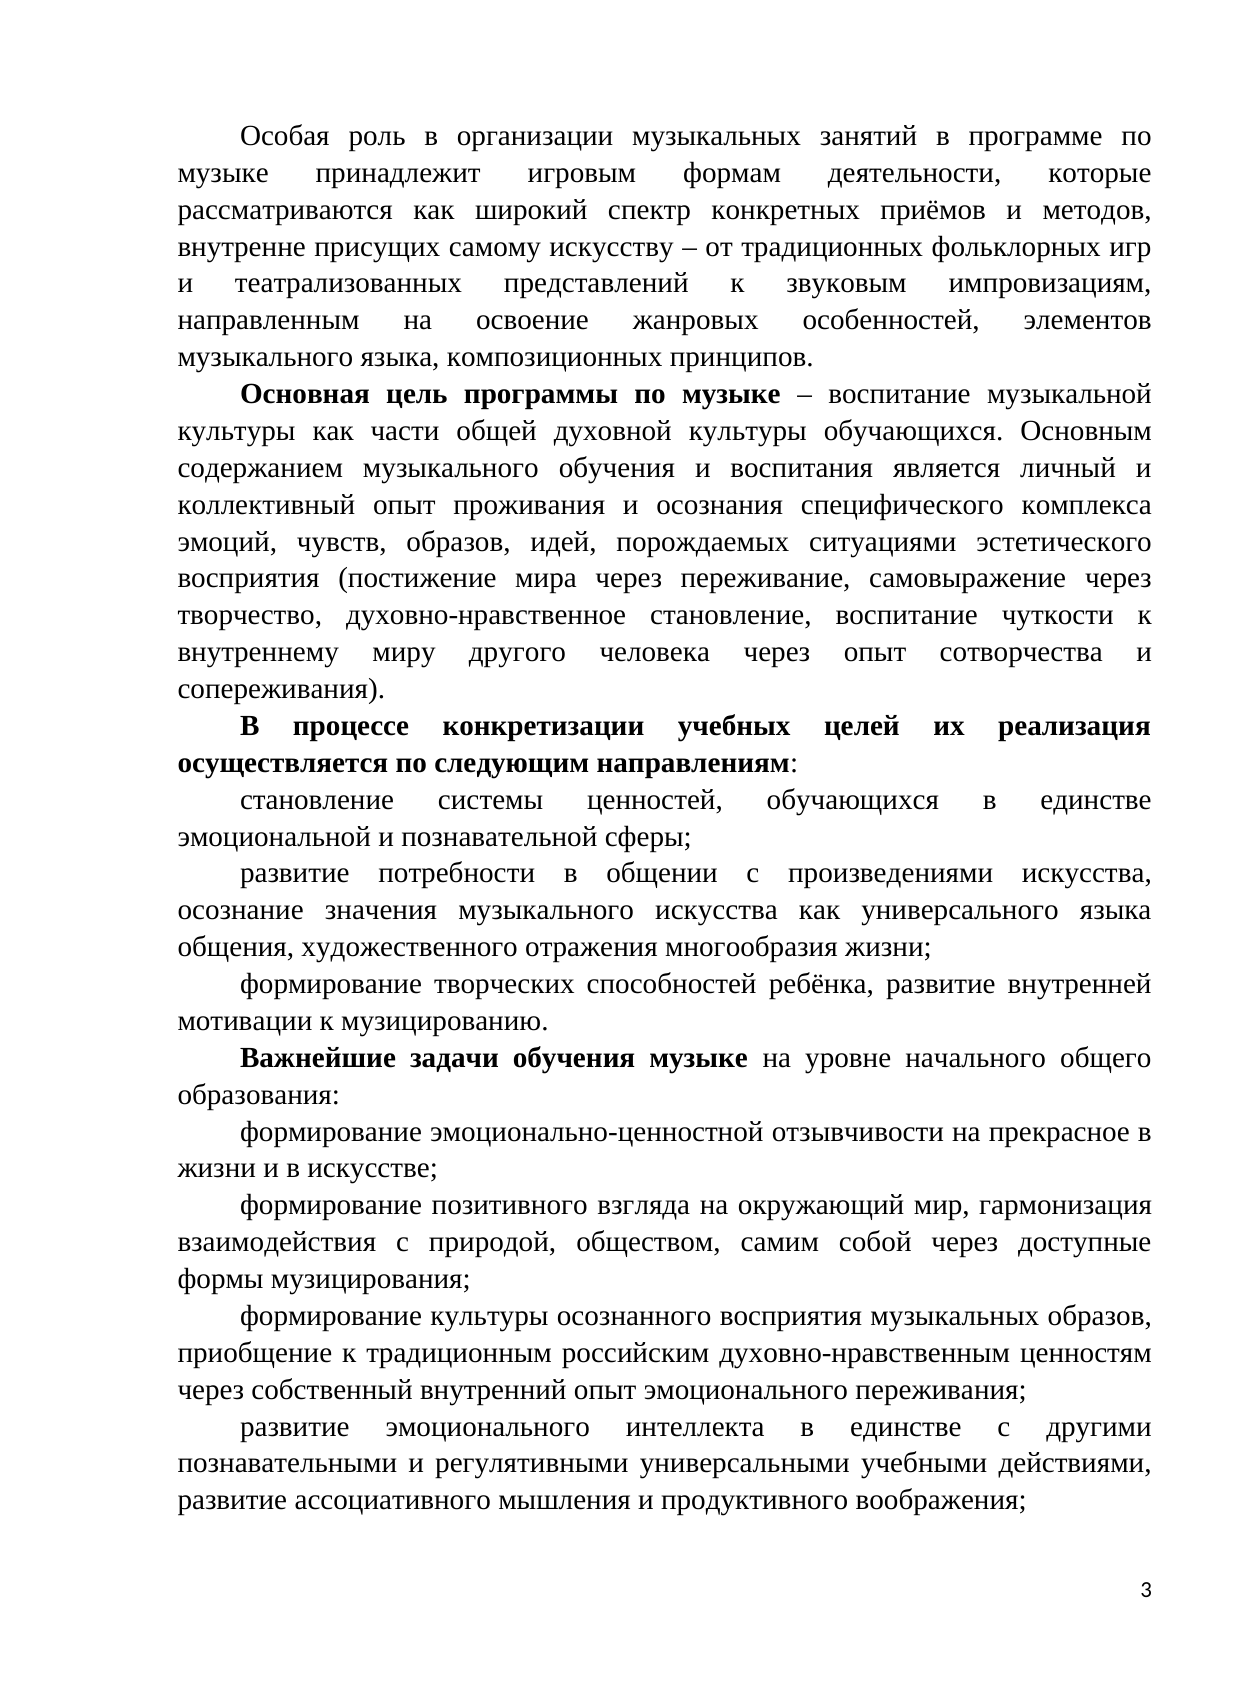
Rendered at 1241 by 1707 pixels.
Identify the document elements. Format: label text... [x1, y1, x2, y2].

text В процессе конкретизации учебных целей их реализация осуществляется по следующим направлениям: [177, 708, 1152, 778]
text Основная цель программы по музыке – воспитание музыкальной культуры как части общей духовной культуры обучающихся. Основным содержанием музыкального обучения и воспитания является личный и коллективный опыт проживания и осознания специфического комплекса эмоций, чувств, образов, идей, порождаемых ситуациями эстетического восприятия (постижение мира через переживание, самовыражение через творчество, духовно-нравственное становление, воспитание чуткости к внутреннему миру другого человека через опыт сотворчества и сопереживания). [177, 376, 1152, 705]
text становление системы ценностей, обучающихся в единстве эмоциональной и познавательной сферы; [177, 782, 1152, 852]
text формирование эмоционально-ценностной отзывчивости на прекрасное в жизни и в искусстве; [177, 1114, 1152, 1184]
text Важнейшие задачи обучения музыке на уровне начального общего образования: [177, 1040, 1152, 1110]
text Особая роль в организации музыкальных занятий в программе по музыке принадлежит игровым формам деятельности, которые рассматриваются как широкий спектр конкретных приёмов и методов, внутренне присущих самому искусству – от традиционных фольклорных игр и театрализованных представлений к звуковым импровизациям, направленным на освоение жанровых особенностей, элементов музыкального языка, композиционных принципов. [177, 118, 1152, 373]
text формирование позитивного взгляда на окружающий мир, гармонизация взаимодействия с природой, обществом, самим собой через доступные формы музицирования; [177, 1187, 1152, 1295]
text развитие эмоционального интеллекта в единстве с другими познавательными и регулятивными универсальными учебными действиями, развитие ассоциативного мышления и продуктивного воображения; [177, 1409, 1152, 1516]
text развитие потребности в общении с произведениями искусства, осознание значения музыкального искусства как универсального языка общения, художественного отражения многообразия жизни; [177, 856, 1152, 963]
text формирование творческих способностей ребёнка, развитие внутренней мотивации к музицированию. [177, 966, 1152, 1037]
text формирование культуры осознанного восприятия музыкальных образов, приобщение к традиционным российским духовно-нравственным ценностям через собственный внутренний опыт эмоционального переживания; [177, 1298, 1152, 1405]
